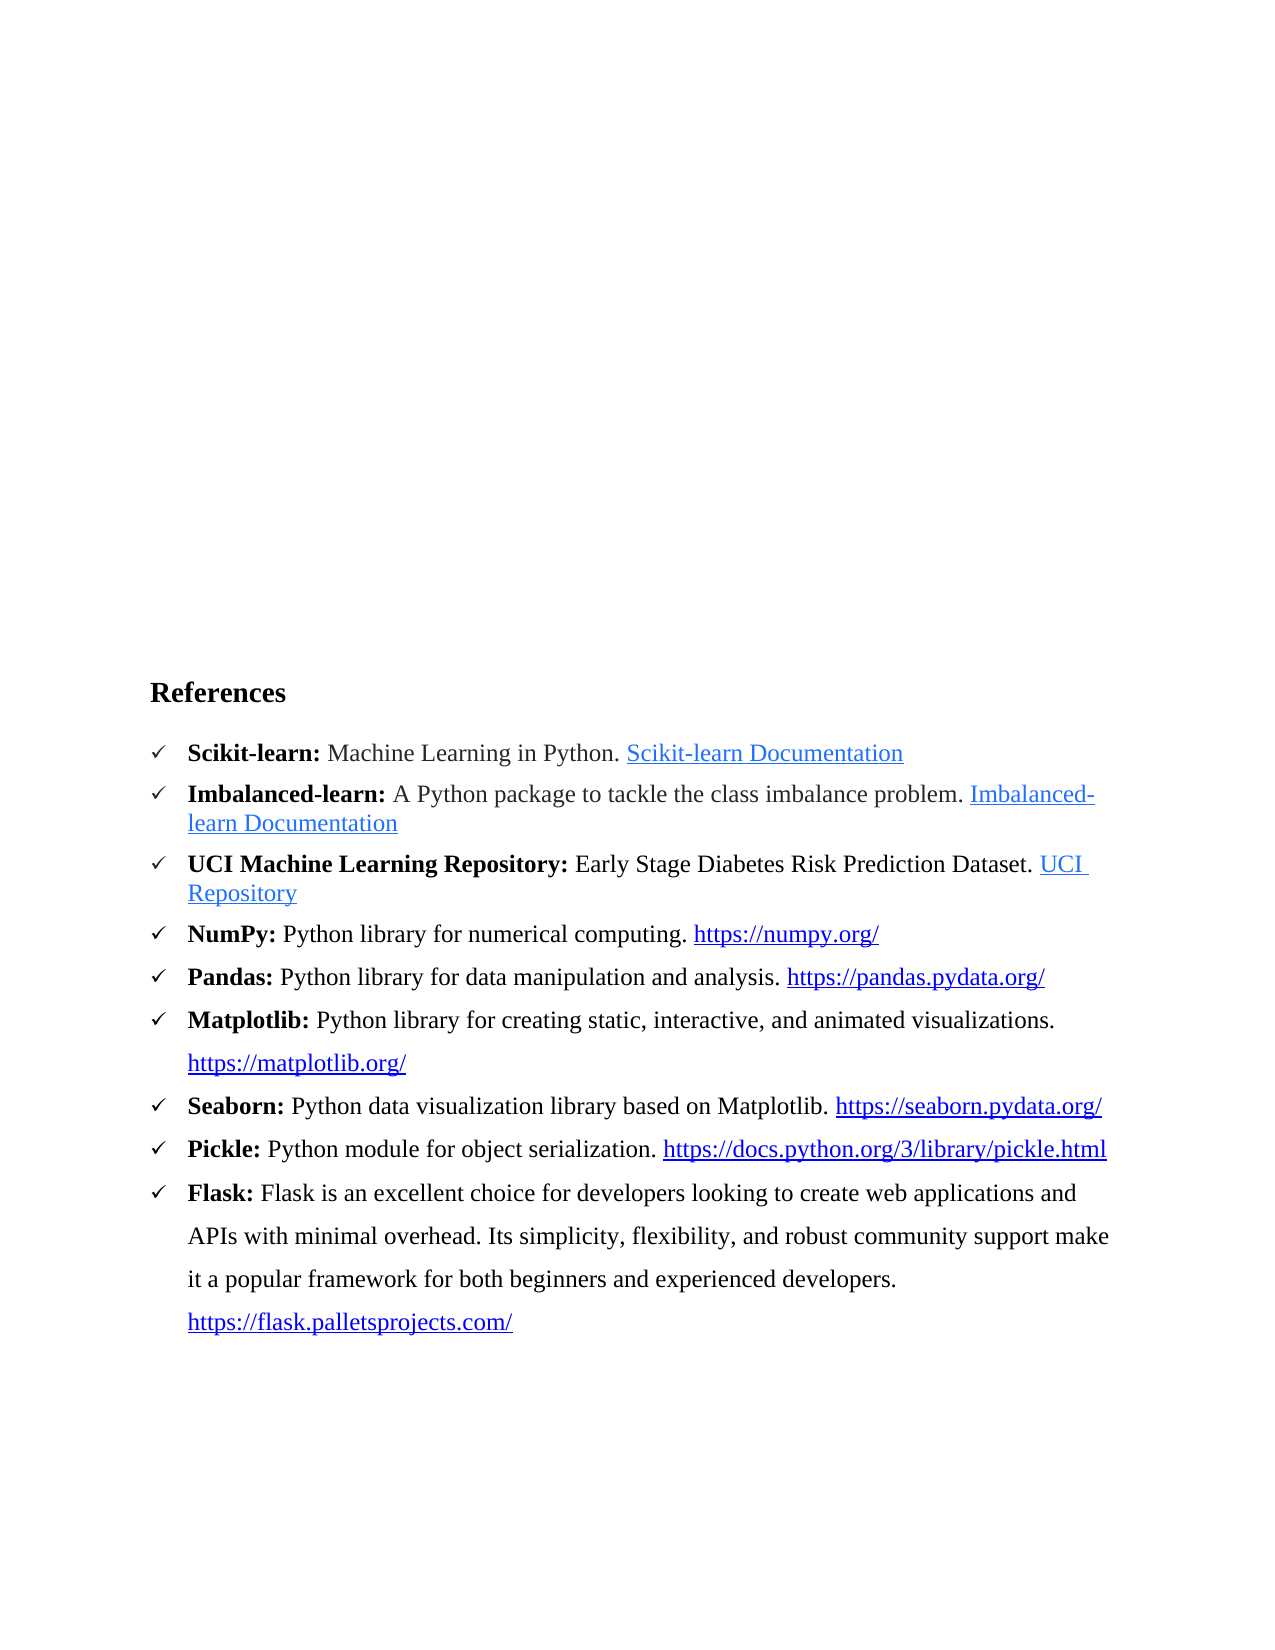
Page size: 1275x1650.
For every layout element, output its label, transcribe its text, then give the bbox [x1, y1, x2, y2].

list Matplotlib: Python library for creating static, interactive, and animated visualizations. https://matplotlib.org/ [150, 1005, 1125, 1077]
list Imbalanced-learn: A Python package to tackle the class imbalance problem. Imbalanced-learn Documentation [150, 779, 1125, 836]
list Pickle: Python module for object serialization. https://docs.python.org/3/library/pickle.html [150, 1134, 1125, 1163]
text References [150, 675, 1125, 708]
list Flask: Flask is an excellent choice for developers looking to create web applications and APIs with minimal overhead. Its simplicity, flexibility, and robust community support make it a popular framework for both beginners and experienced developers. https://flask.palletsprojects.com/ [150, 1178, 1125, 1336]
list UCI Machine Learning Repository: Early Stage Diabetes Risk Prediction Dataset. UCI Repository [150, 849, 1125, 906]
list Seaborn: Python data visualization library based on Matplotlib. https://seaborn.pydata.org/ [150, 1091, 1125, 1120]
list NumPy: Python library for numerical computing. https://numpy.org/ [150, 919, 1125, 948]
list Pandas: Python library for data manipulation and analysis. https://pandas.pydata.org/ [150, 962, 1125, 991]
list Scikit-learn: Machine Learning in Python. Scikit-learn Documentation [150, 738, 1125, 766]
